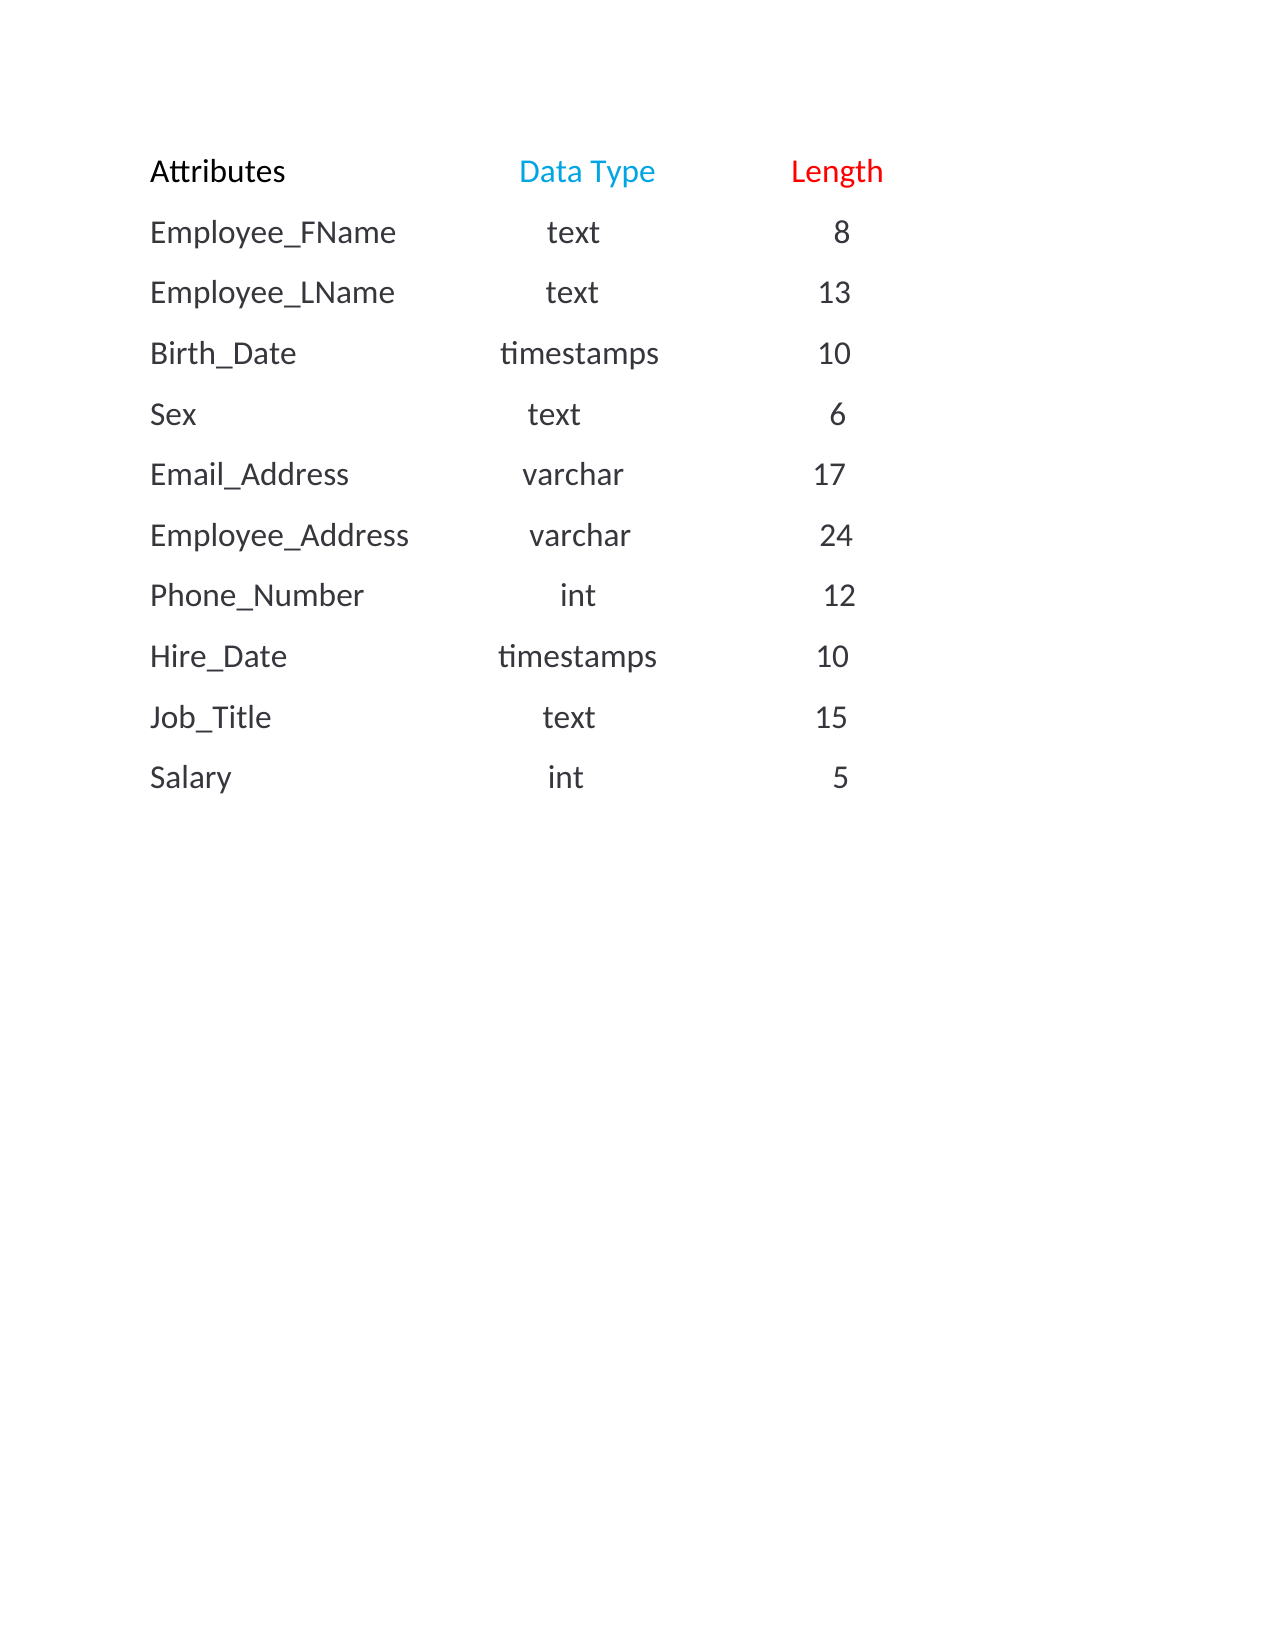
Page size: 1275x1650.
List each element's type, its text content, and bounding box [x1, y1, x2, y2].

text Email_Address varchar 17 [150, 453, 1125, 494]
text Job_Title text 15 [150, 696, 1125, 736]
text Hire_Date timestamps 10 [150, 635, 1125, 676]
text Attributes Data Type Length [150, 150, 1125, 191]
text Employee_LName text 13 [150, 271, 1125, 312]
text Phone_Number int 12 [150, 574, 1125, 615]
text Employee_Address varchar 24 [150, 514, 1125, 554]
text Salary int 5 [150, 756, 1125, 797]
text Employee_FName text 8 [150, 211, 1125, 251]
text Sex text 6 [150, 392, 1125, 433]
text Birth_Date timestamps 10 [150, 332, 1125, 373]
